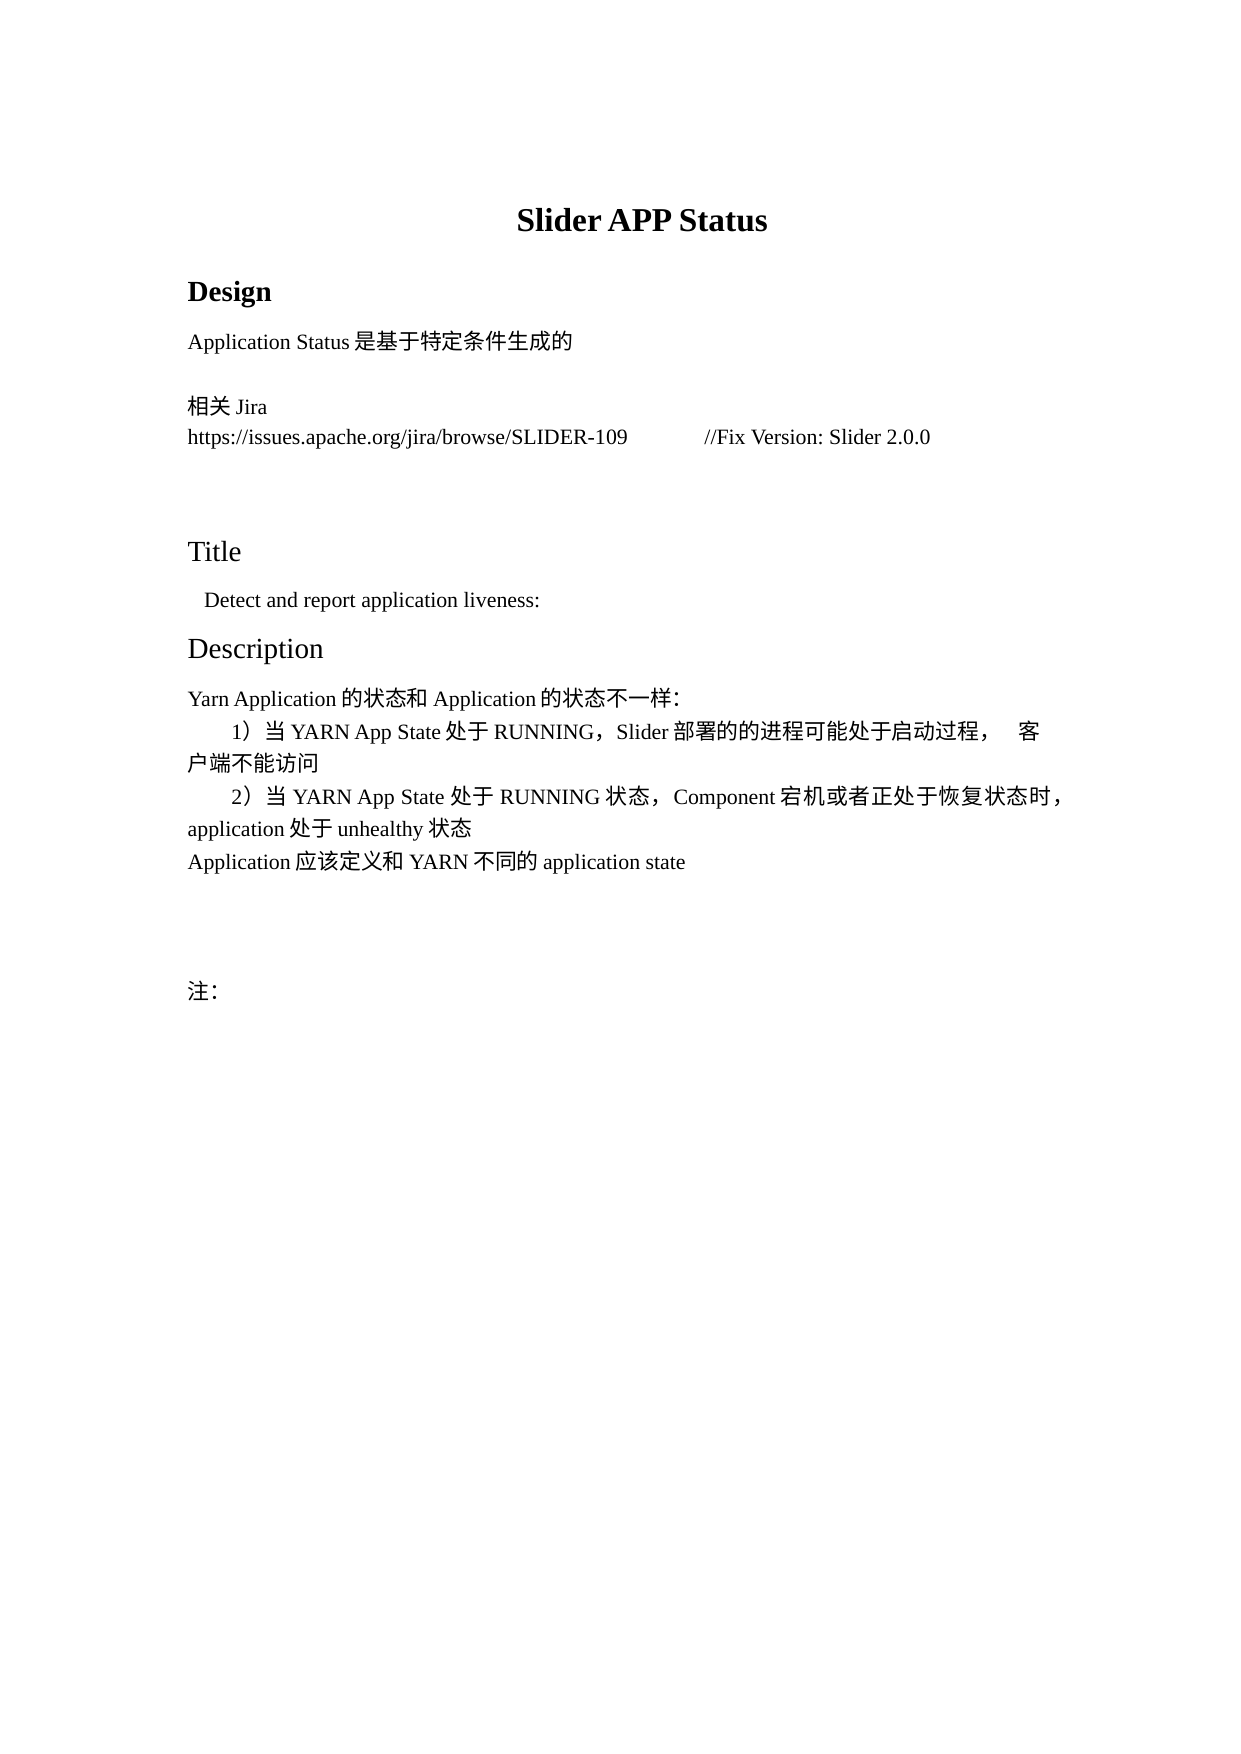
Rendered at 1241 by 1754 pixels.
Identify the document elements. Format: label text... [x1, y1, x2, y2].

title Slider APP Status [187, 187, 1053, 252]
text 1）当YARN App State处于RUNNING，Slider部署的的进程可能处于启动过程， 客户端不能访问 [187, 713, 1053, 778]
text Application Status是基于特定条件生成的 [187, 323, 1053, 356]
text https://issues.apache.org/jira/browse/SLIDER-109 //Fix Version: Slider 2.0.0 [187, 421, 1053, 453]
text 2）当YARN App State处于RUNNING状态，Component宕机或者正处于恢复状态时，application处于unhealthy状态 [187, 778, 1053, 843]
text Description [187, 616, 1053, 681]
text 注： [187, 973, 1053, 1006]
text 相关Jira [187, 388, 1053, 421]
text Yarn Application的状态和Application的状态不一样： [187, 681, 1053, 713]
text Detect and report application liveness: [187, 583, 1053, 616]
text Application应该定义和YARN不同的application state [187, 843, 1053, 876]
text Design [187, 258, 1053, 323]
text Title [187, 518, 1053, 583]
